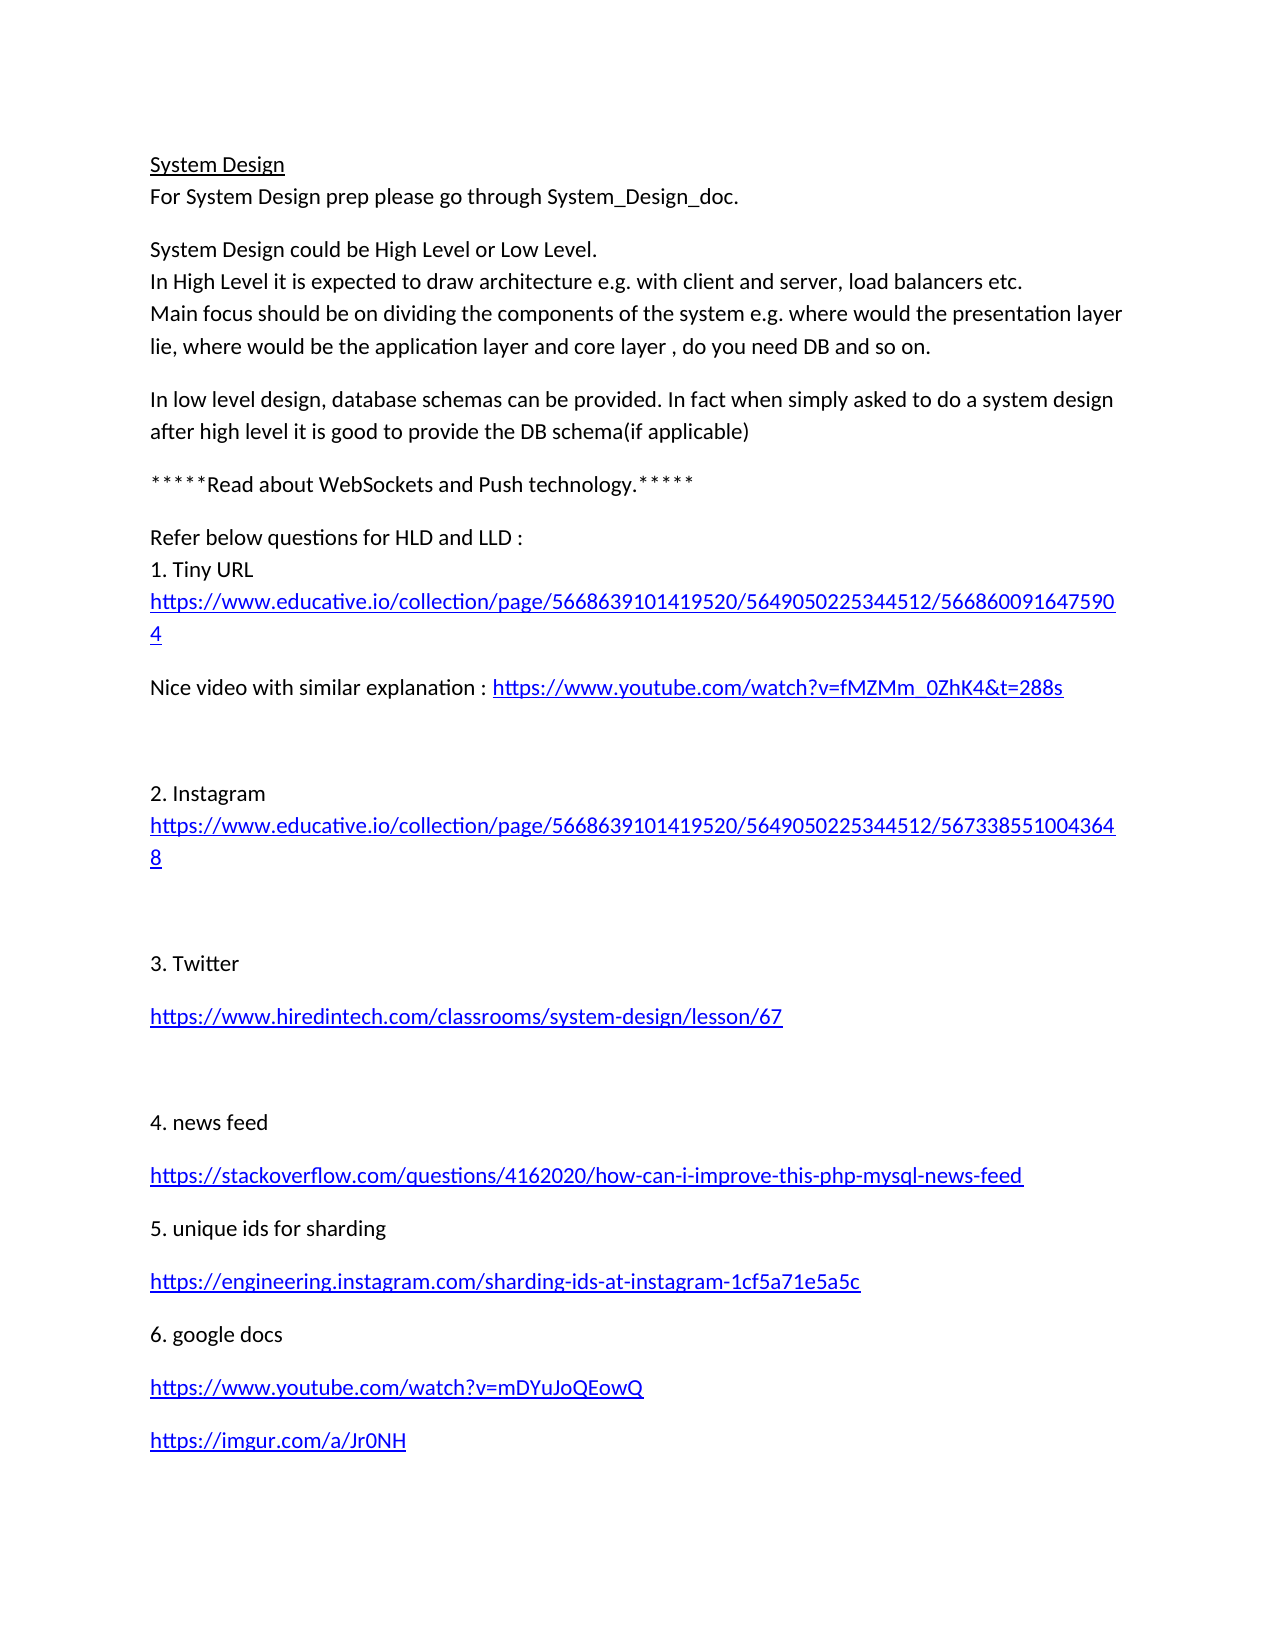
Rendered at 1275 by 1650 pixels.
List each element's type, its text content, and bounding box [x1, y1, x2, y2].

text *****Read about WebSockets and Push technology.***** [150, 470, 1125, 498]
text Nice video with similar explanation : https://www.youtube.com/watch?v=fMZMm_0ZhK4&t=288s [150, 673, 1125, 701]
text 6. google docs [150, 1320, 1125, 1348]
text System Design For System Design prep please go through System_Design_doc. [150, 150, 1125, 210]
text https://www.hiredintech.com/classrooms/system-design/lesson/67 [150, 1002, 1125, 1030]
text System Design could be High Level or Low Level. In High Level it is expected to draw architecture e.g. with client and server, load balancers etc. Main focus should be on dividing the components of the system e.g. where would the presentation layer lie, where would be the application layer and core layer , do you need DB and so on. [150, 235, 1125, 360]
text https://engineering.instagram.com/sharding-ids-at-instagram-1cf5a71e5a5c [150, 1267, 1125, 1295]
text In low level design, database schemas can be provided. In fact when simply asked to do a system design after high level it is good to provide the DB schema(if applicable) [150, 385, 1125, 445]
text https://www.youtube.com/watch?v=mDYuJoQEowQ [150, 1373, 1125, 1401]
text 5. unique ids for sharding [150, 1214, 1125, 1242]
text https://stackoverflow.com/questions/4162020/how-can-i-improve-this-php-mysql-news-feed [150, 1161, 1125, 1189]
text Refer below questions for HLD and LLD : 1. Tiny URL https://www.educative.io/collection/page/5668639101419520/5649050225344512/5668600916475904 [150, 523, 1125, 648]
text 2. Instagram https://www.educative.io/collection/page/5668639101419520/5649050225344512/5673385510043648 [150, 779, 1125, 871]
text https://imgur.com/a/Jr0NH [150, 1426, 1125, 1454]
text 4. news feed [150, 1108, 1125, 1136]
text 3. Twitter [150, 949, 1125, 977]
